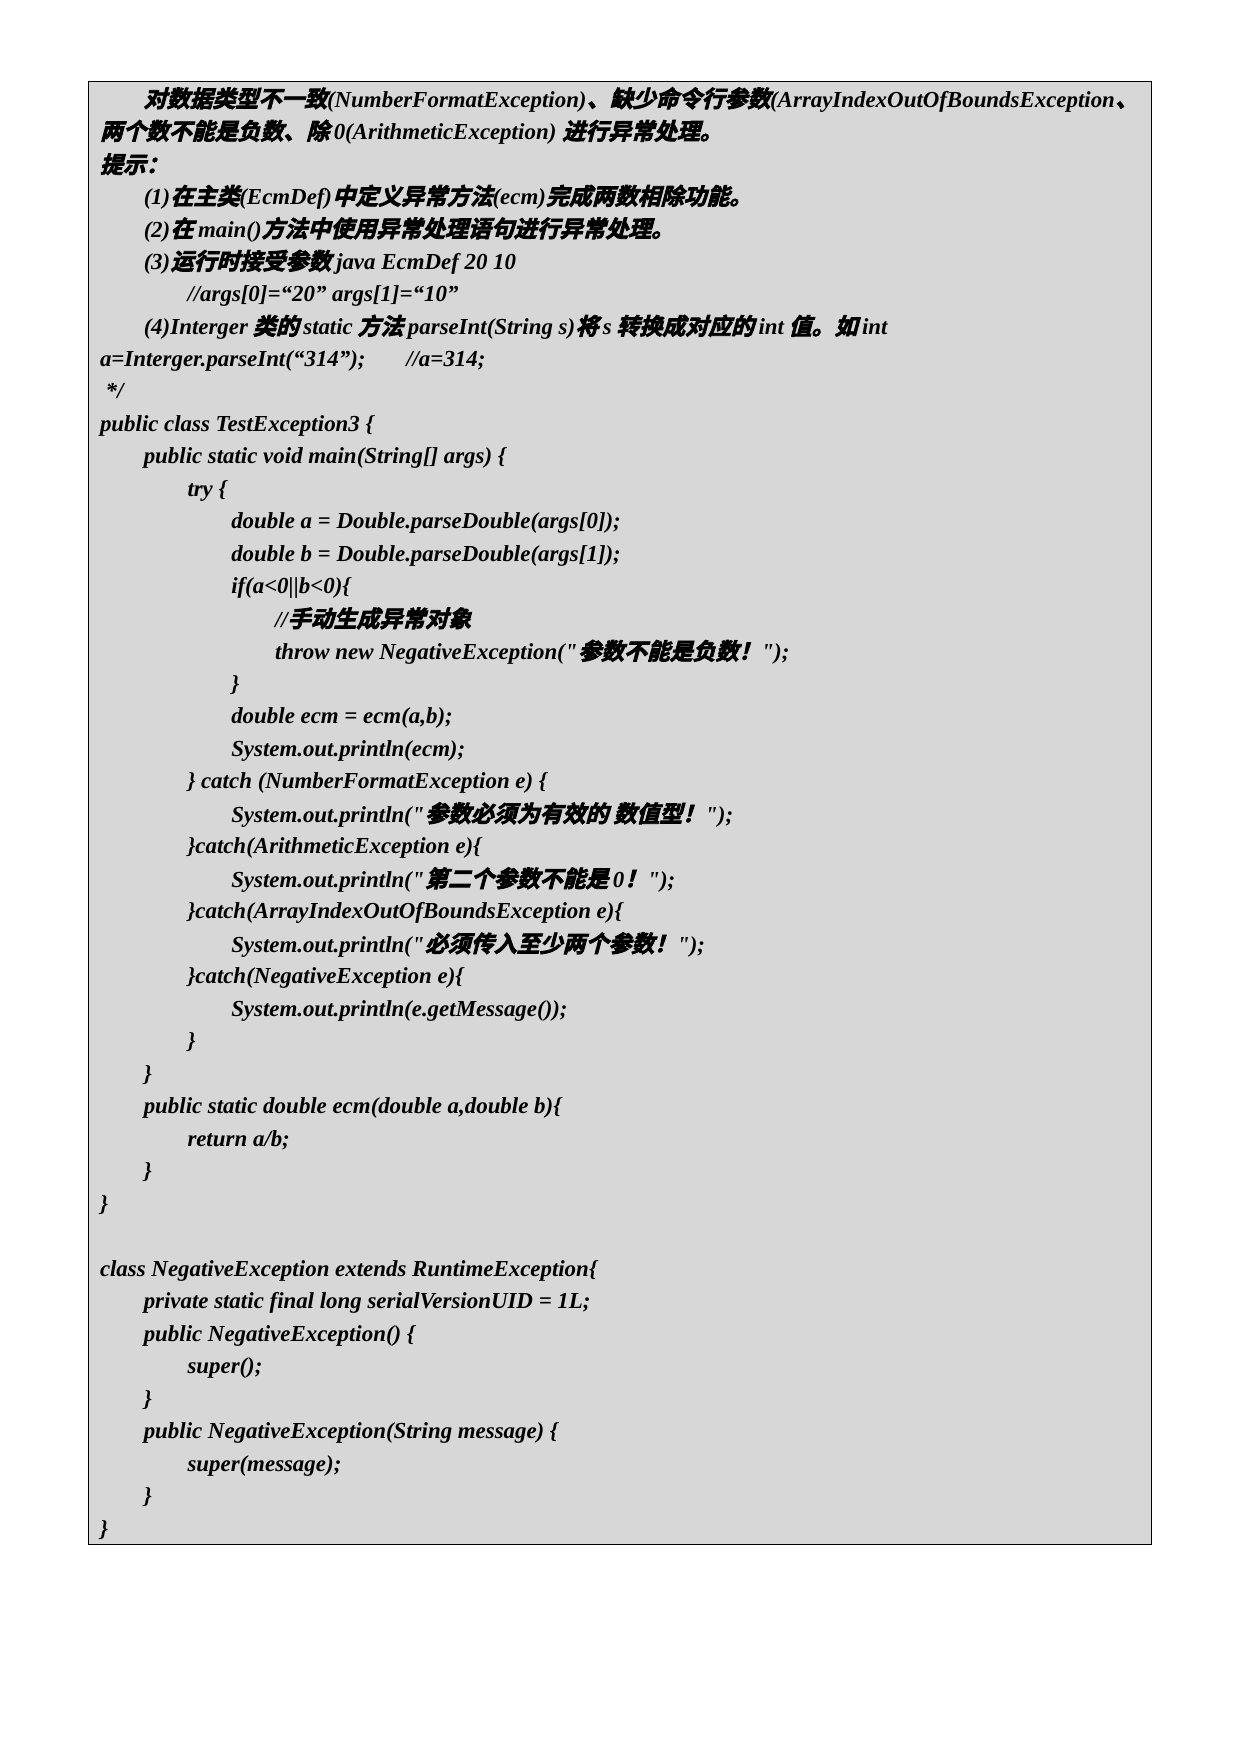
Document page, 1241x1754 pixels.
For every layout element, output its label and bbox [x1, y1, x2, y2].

table_header [89, 82, 1151, 1544]
